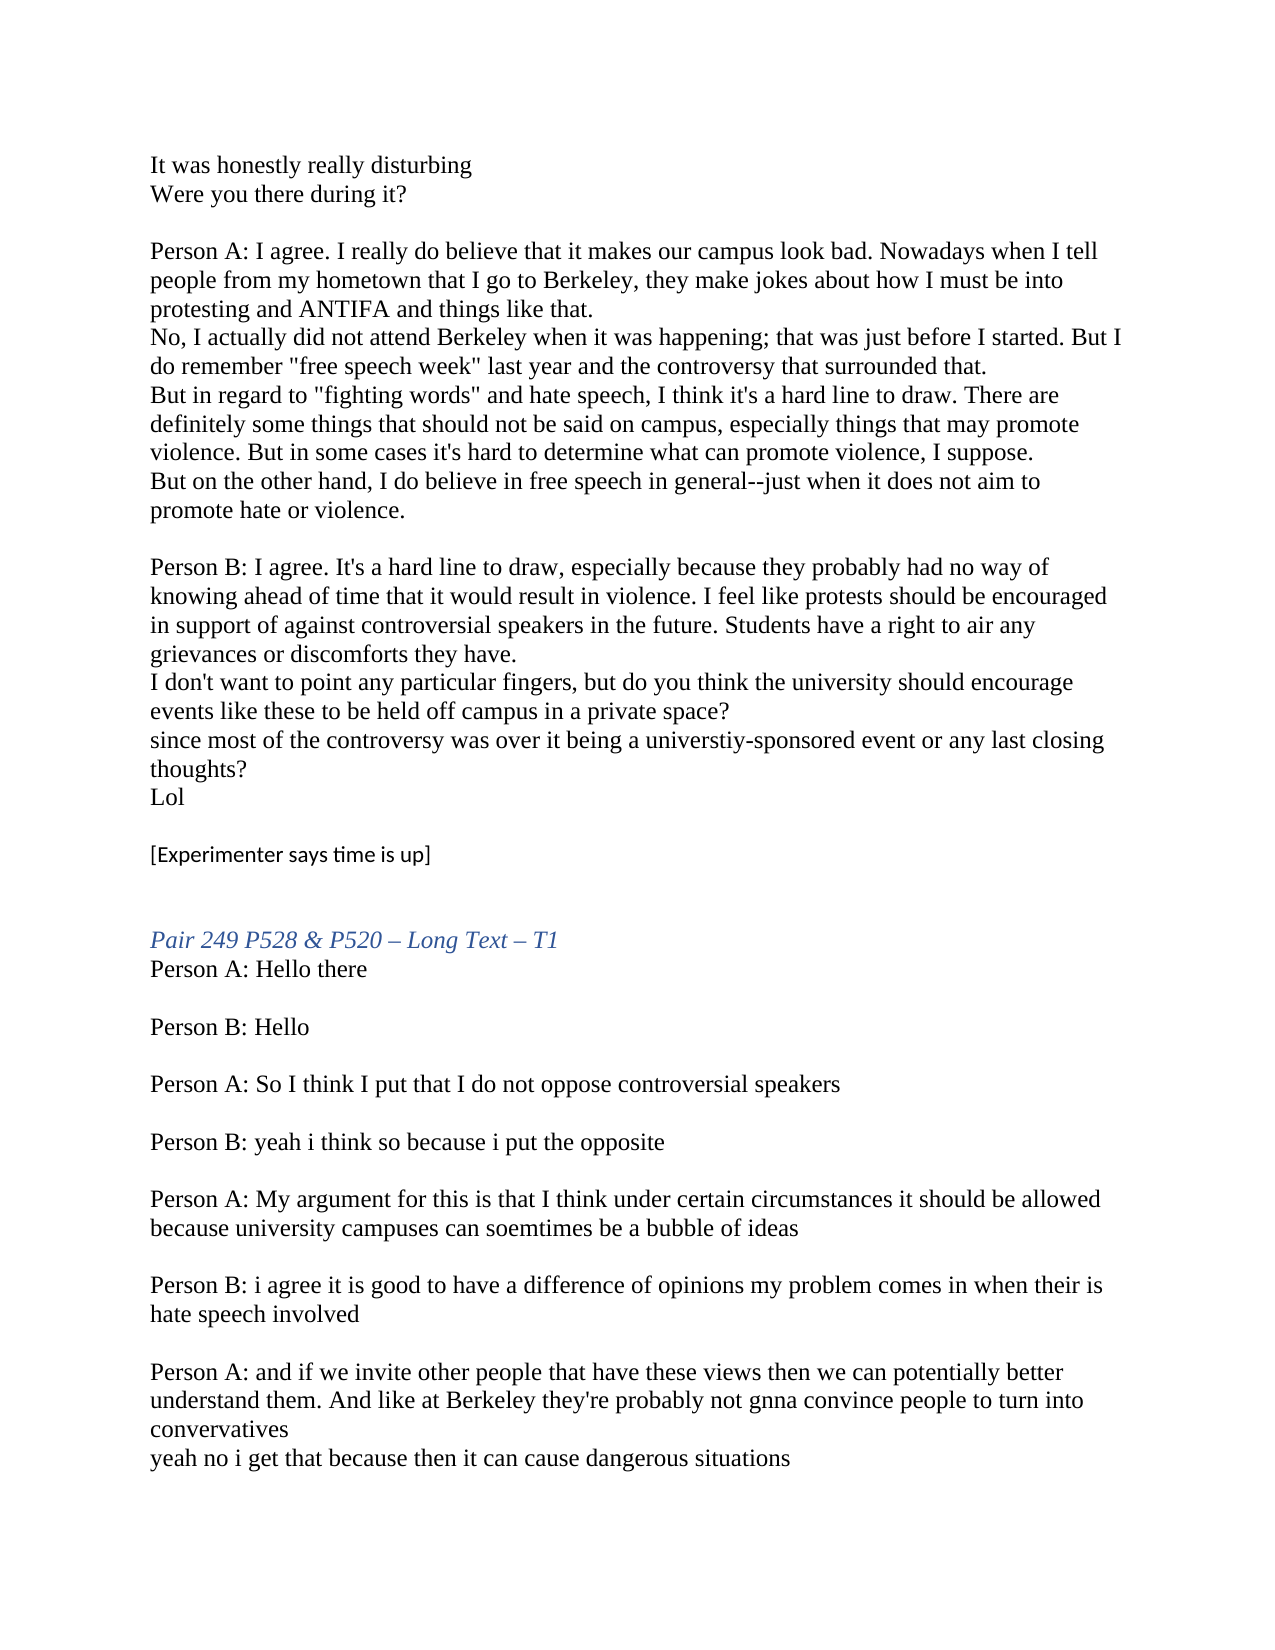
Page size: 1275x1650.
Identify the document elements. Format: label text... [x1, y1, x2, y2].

text yeah no i get that because then it can cause dangerous situations [150, 1443, 1125, 1472]
text Person A: I agree. I really do believe that it makes our campus look bad. Nowadays when I tell people from my hometown that I go to Berkeley, they make jokes about how I must be into protesting and ANTIFA and things like that. [150, 236, 1125, 322]
text since most of the controversy was over it being a universtiy-sponsored event or any last closing thoughts? [150, 725, 1125, 782]
text Were you there during it? [150, 179, 1125, 207]
text Person B: I agree. It's a hard line to draw, especially because they probably had no way of knowing ahead of time that it would result in violence. I feel like protests should be encouraged in support of against controversial speakers in the future. Students have a right to air any grievances or discomforts they have. [150, 552, 1125, 667]
text But on the other hand, I do believe in free speech in general--just when it does not aim to promote hate or violence. [150, 466, 1125, 524]
text Person B: Hello [150, 1012, 1125, 1041]
text Lol [150, 782, 1125, 811]
text Person A: My argument for this is that I think under certain circumstances it should be allowed because university campuses can soemtimes be a bubble of ideas [150, 1184, 1125, 1242]
text Person A: So I think I put that I do not oppose controversial speakers [150, 1069, 1125, 1098]
text Person B: yeah i think so because i put the opposite [150, 1127, 1125, 1156]
text Person B: i agree it is good to have a difference of opinions my problem comes in when their is hate speech involved [150, 1271, 1125, 1328]
text No, I actually did not attend Berkeley when it was happening; that was just before I started. But I do remember "free speech week" last year and the controversy that surrounded that. [150, 322, 1125, 380]
text But in regard to "fighting words" and hate speech, I think it's a hard line to draw. There are definitely some things that should not be said on campus, especially things that may promote violence. But in some cases it's hard to determine what can promote violence, I suppose. [150, 380, 1125, 466]
text It was honestly really disturbing [150, 150, 1125, 179]
text Person A: and if we invite other people that have these views then we can potentially better understand them. And like at Berkeley they're probably not gnna convince people to turn into convervatives [150, 1357, 1125, 1443]
text I don't want to point any particular fingers, but do you think the university should encourage events like these to be held off campus in a private space? [150, 667, 1125, 725]
text Person A: Hello there [150, 954, 1125, 983]
subtitle Pair 249 P528 & P520 – Long Text – T1 [150, 926, 1125, 954]
